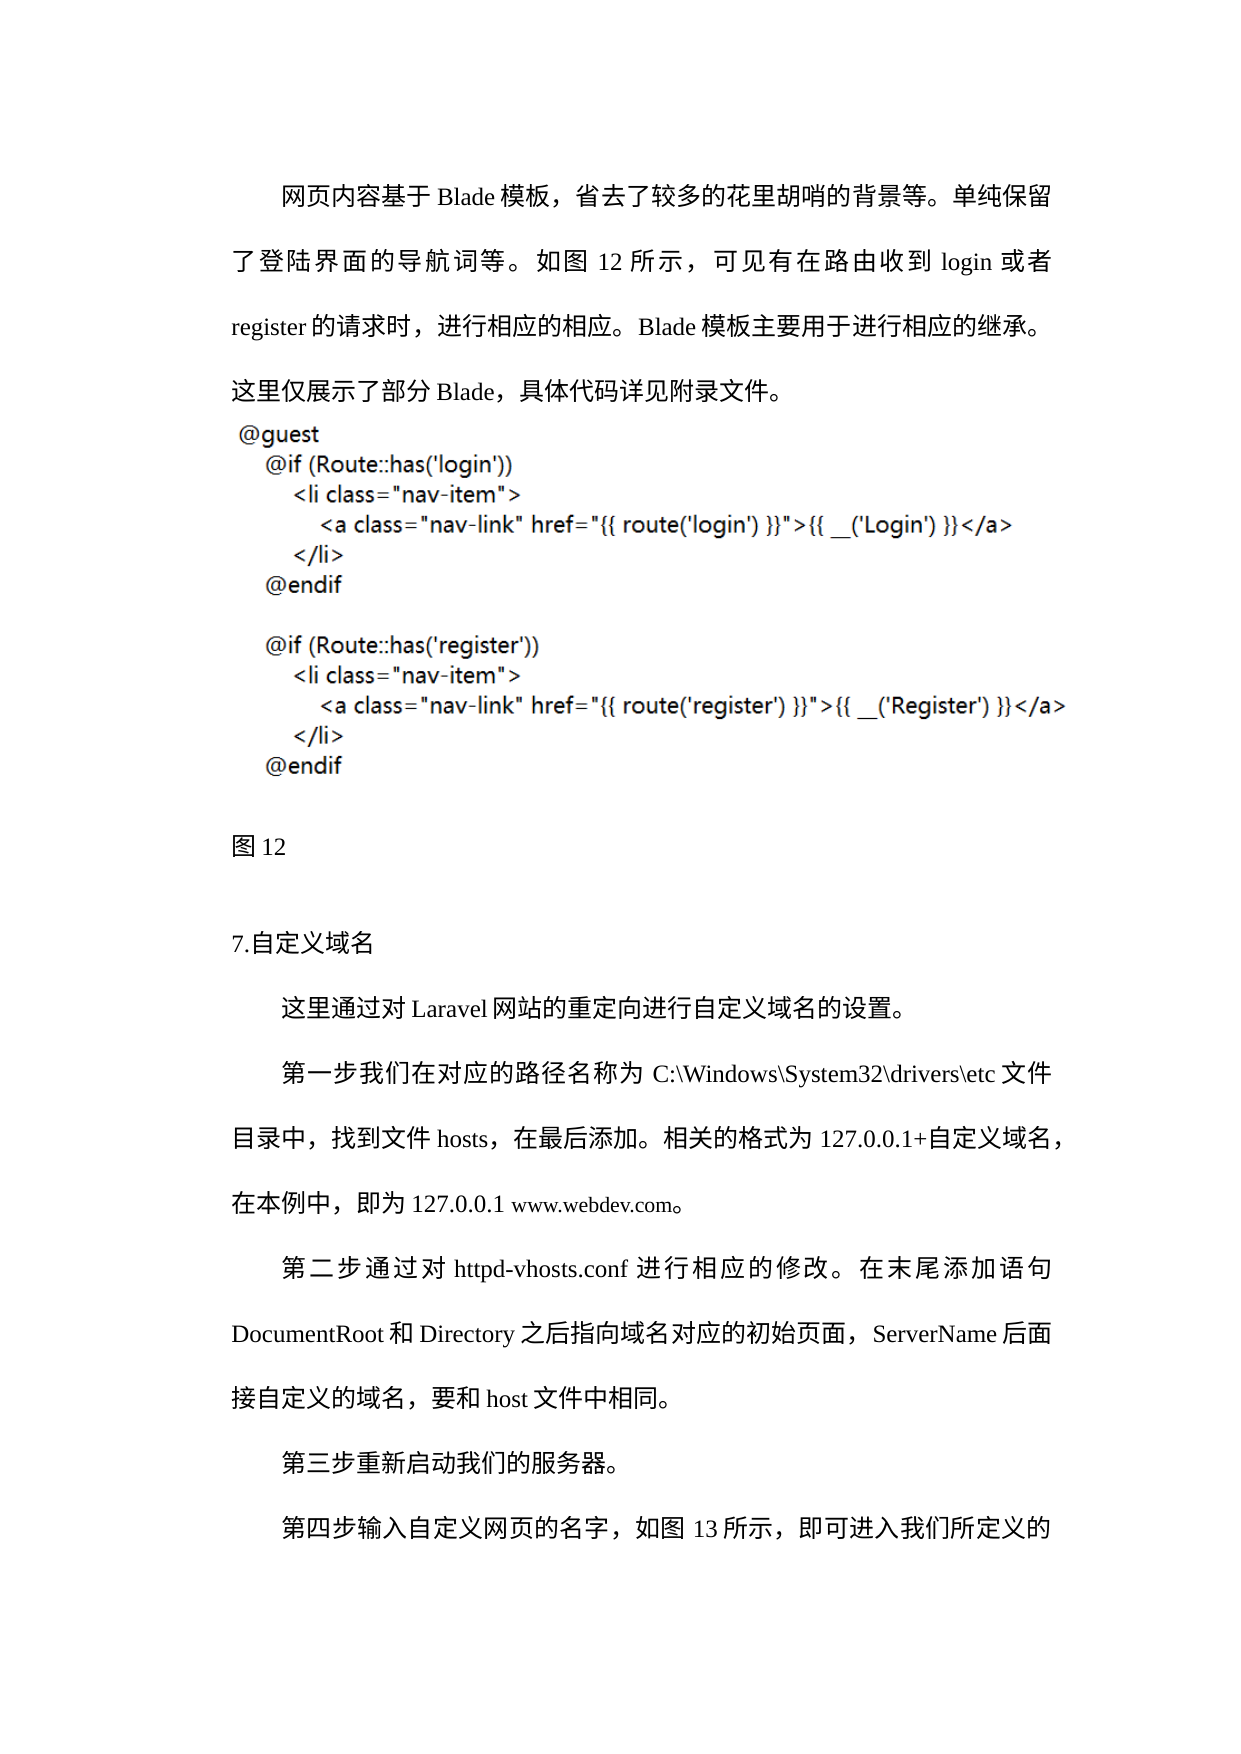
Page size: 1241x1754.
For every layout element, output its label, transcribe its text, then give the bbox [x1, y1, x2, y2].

list 7.自定义域名 [231, 909, 1053, 974]
picture [231, 422, 1097, 785]
list 网页内容基于Blade模板，省去了较多的花里胡哨的背景等。单纯保留了登陆界面的导航词等。如图12所示，可见有在路由收到login或者register的请求时，进行相应的相应。Blade模板主要用于进行相应的继承。这里仅展示了部分Blade，具体代码详见附录文件。 [231, 162, 1053, 422]
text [231, 1494, 1053, 1559]
text 第二步通过对httpd-vhosts.conf进行相应的修改。在末尾添加语句DocumentRoot和Directory之后指向域名对应的初始页面，ServerName后面接自定义的域名，要和host文件中相同。 [231, 1234, 1053, 1429]
text 第三步重新启动我们的服务器。 [231, 1429, 1053, 1494]
text 这里通过对Laravel网站的重定向进行自定义域名的设置。 [231, 974, 1053, 1039]
text 第一步我们在对应的路径名称为C:\Windows\System32\drivers\etc文件目录中，找到文件hosts，在最后添加。相关的格式为127.0.0.1+自定义域名，在本例中，即为127.0.0.1 www.webdev.com。 [231, 1039, 1053, 1234]
list 图12 [231, 812, 1053, 877]
